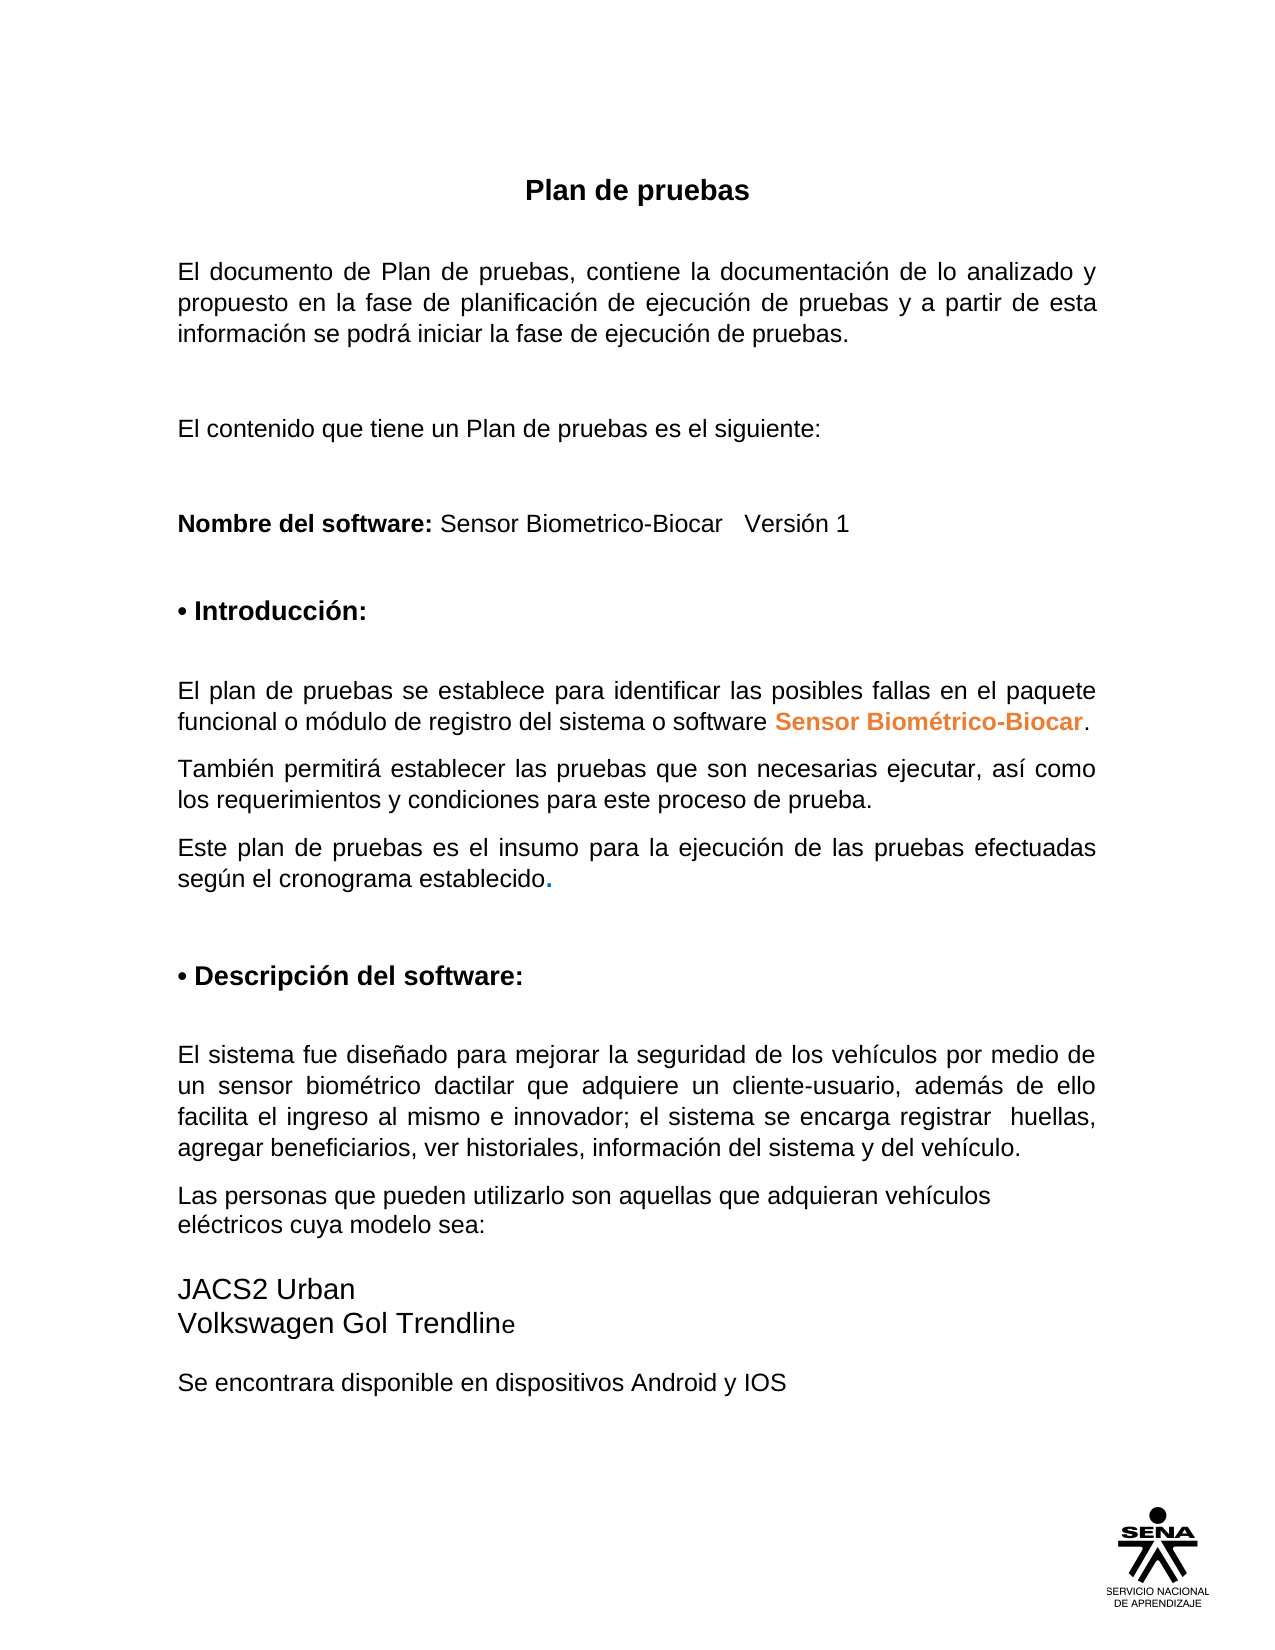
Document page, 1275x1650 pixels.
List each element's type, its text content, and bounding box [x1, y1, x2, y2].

text Volkswagen Gol Trendline [177, 1306, 1098, 1339]
picture [1107, 1507, 1209, 1607]
text El documento de Plan de pruebas, contiene la documentación de lo analizado y propuesto en la fase de planificación de ejecución de pruebas y a partir de esta información se podrá iniciar la fase de ejecución de pruebas. [177, 256, 1098, 347]
text Nombre del software: Sensor Biometrico-Biocar Versión 1 [177, 509, 1098, 538]
text También permitirá establecer las pruebas que son necesarias ejecutar, así como los requerimientos y condiciones para este proceso de prueba. [177, 754, 1098, 814]
text El sistema fue diseñado para mejorar la seguridad de los vehículos por medio de un sensor biométrico dactilar que adquiere un cliente-usuario, además de ello facilita el ingreso al mismo e innovador; el sistema se encarga registrar huellas, agregar beneficiarios, ver historiales, información del sistema y del vehículo. [177, 1040, 1098, 1162]
text Este plan de pruebas es el insumo para la ejecución de las pruebas efectuadas según el cronograma establecido. [177, 833, 1098, 893]
subtitle • Descripción del software: [177, 959, 1098, 991]
subtitle • Introducción: [177, 595, 1098, 626]
text El contenido que tiene un Plan de pruebas es el siguiente: [177, 414, 1098, 443]
text JACS2 Urban [177, 1272, 1098, 1306]
text Las personas que pueden utilizarlo son aquellas que adquieran vehículos eléctricos cuya modelo sea: [177, 1181, 1098, 1238]
subtitle Plan de pruebas [177, 173, 1098, 206]
text El plan de pruebas se establece para identificar las posibles fallas en el paquete funcional o módulo de registro del sistema o software Sensor Biométrico-Biocar. [177, 676, 1098, 735]
text Se encontrara disponible en dispositivos Android y IOS [177, 1368, 1098, 1397]
